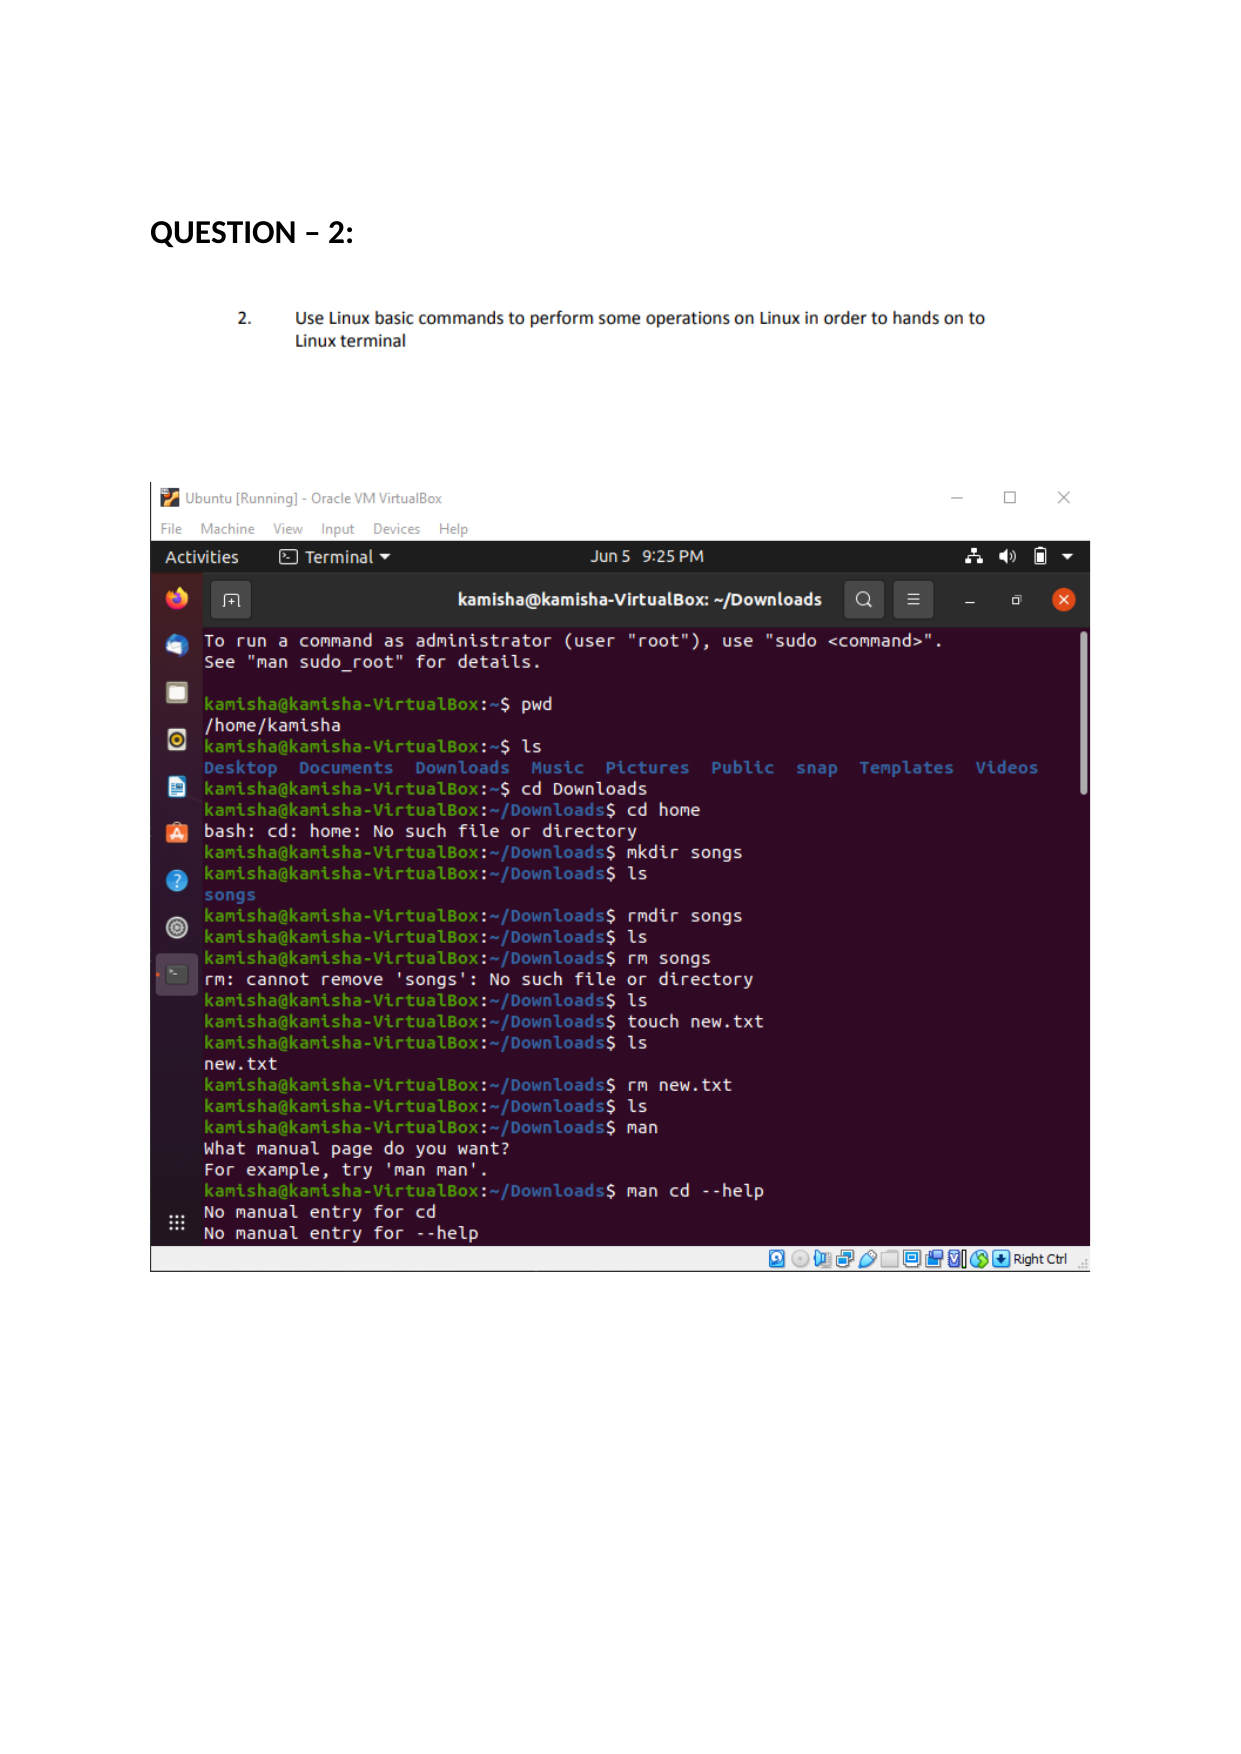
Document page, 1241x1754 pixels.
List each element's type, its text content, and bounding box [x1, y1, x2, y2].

picture [150, 482, 1091, 1272]
picture [150, 290, 1091, 456]
text QUESTION – 2: [150, 211, 1090, 251]
